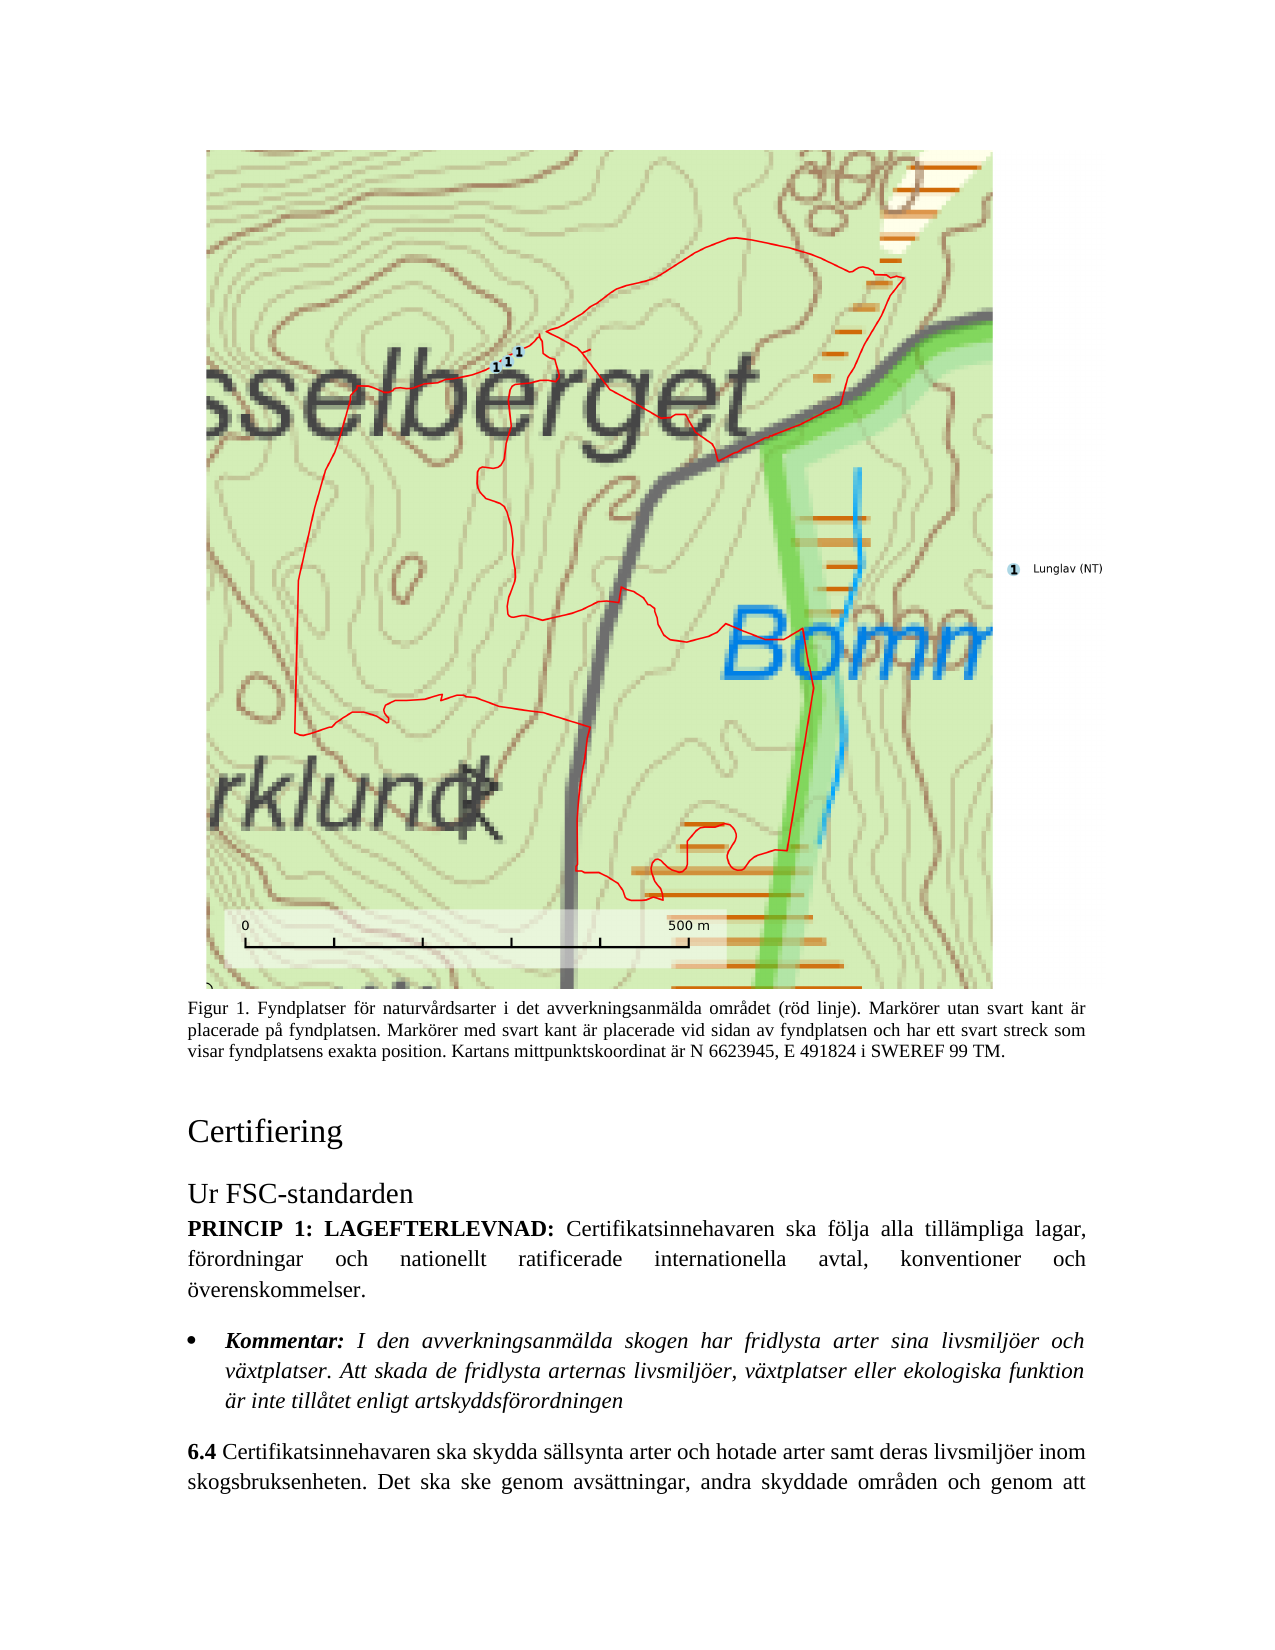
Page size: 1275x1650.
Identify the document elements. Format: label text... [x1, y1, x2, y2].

picture [206, 150, 1107, 989]
list Kommentar: I den avverkningsanmälda skogen har fridlysta arter sina livsmiljöer och växtplatser. Att skada de fridlysta arternas livsmiljöer, växtplatser eller ekologiska funktion är inte tillåtet enligt artskyddsförordningen [187, 1327, 1087, 1413]
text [187, 1438, 1087, 1495]
text Figur 1. Fyndplatser för naturvårdsarter i det avverkningsanmälda området (röd linje). Markörer utan svart kant är placerade på fyndplatsen. Markörer med svart kant är placerade vid sidan av fyndplatsen och har ett svart streck som visar fyndplatsens exakta position. Kartans mittpunktskoordinat är N 6623945, E 491824 i SWEREF 99 TM. [187, 997, 1087, 1062]
subtitle Certifiering [187, 1112, 1087, 1150]
subtitle Ur FSC-standarden [187, 1177, 1087, 1210]
text PRINCIP 1: LAGEFTERLEVNAD: Certifikatsinnehavaren ska följa alla tillämpliga lagar, förordningar och nationellt ratificerade internationella avtal, konventioner och överenskommelser. [187, 1215, 1087, 1302]
